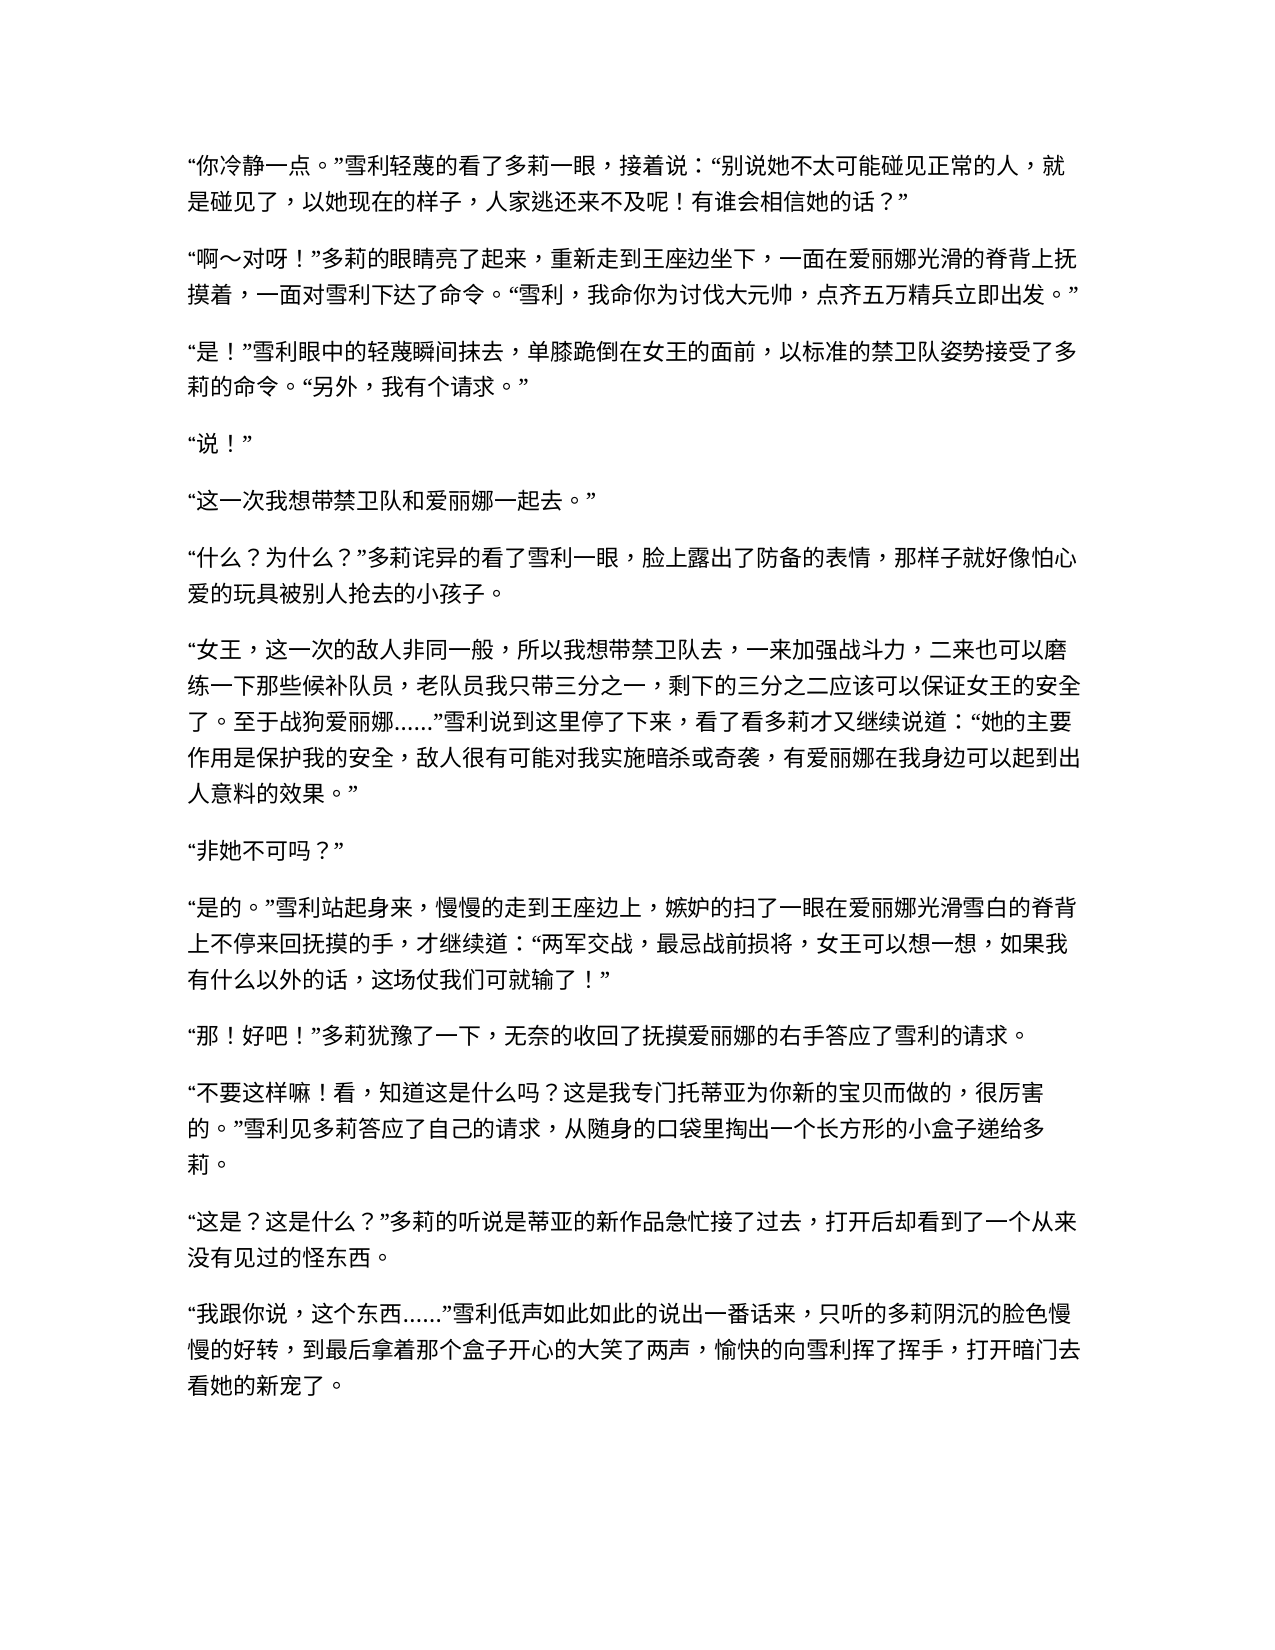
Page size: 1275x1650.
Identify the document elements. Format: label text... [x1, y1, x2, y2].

text “女王，这一次的敌人非同一般，所以我想带禁卫队去，一来加强战斗力，二来也可以磨练一下那些候补队员，老队员我只带三分之一，剩下的三分之二应该可以保证女王的安全了。至于战狗爱丽娜……”雪利说到这里停了下来，看了看多莉才又继续说道：“她的主要作用是保护我的安全，敌人很有可能对我实施暗杀或奇袭，有爱丽娜在我身边可以起到出人意料的效果。” [187, 634, 1087, 809]
text “这是？这是什么？”多莉的听说是蒂亚的新作品急忙接了过去，打开后却看到了一个从来没有见过的怪东西。 [187, 1206, 1087, 1273]
text “你冷静一点。”雪利轻蔑的看了多莉一眼，接着说：“别说她不太可能碰见正常的人，就是碰见了，以她现在的样子，人家逃还来不及呢！有谁会相信她的话？” [187, 150, 1087, 217]
text “说！” [187, 428, 1087, 459]
text “不要这样嘛！看，知道这是什么吗？这是我专门托蒂亚为你新的宝贝而做的，很厉害的。”雪利见多莉答应了自己的请求，从随身的口袋里掏出一个长方形的小盒子递给多莉。 [187, 1077, 1087, 1180]
text “是的。”雪利站起身来，慢慢的走到王座边上，嫉妒的扫了一眼在爱丽娜光滑雪白的脊背上不停来回抚摸的手，才继续道：“两军交战，最忌战前损将，女王可以想一想，如果我有什么以外的话，这场仗我们可就输了！” [187, 892, 1087, 995]
text “非她不可吗？” [187, 835, 1087, 866]
text “我跟你说，这个东西……”雪利低声如此如此的说出一番话来，只听的多莉阴沉的脸色慢慢的好转，到最后拿着那个盒子开心的大笑了两声，愉快的向雪利挥了挥手，打开暗门去看她的新宠了。 [187, 1298, 1087, 1402]
text “这一次我想带禁卫队和爱丽娜一起去。” [187, 485, 1087, 516]
text “那！好吧！”多莉犹豫了一下，无奈的收回了抚摸爱丽娜的右手答应了雪利的请求。 [187, 1020, 1087, 1052]
text “啊～对呀！”多莉的眼睛亮了起来，重新走到王座边坐下，一面在爱丽娜光滑的脊背上抚摸着，一面对雪利下达了命令。“雪利，我命你为讨伐大元帅，点齐五万精兵立即出发。” [187, 243, 1087, 310]
text “什么？为什么？”多莉诧异的看了雪利一眼，脸上露出了防备的表情，那样子就好像怕心爱的玩具被别人抢去的小孩子。 [187, 542, 1087, 609]
text “是！”雪利眼中的轻蔑瞬间抹去，单膝跪倒在女王的面前，以标准的禁卫队姿势接受了多莉的命令。“另外，我有个请求。” [187, 335, 1087, 403]
